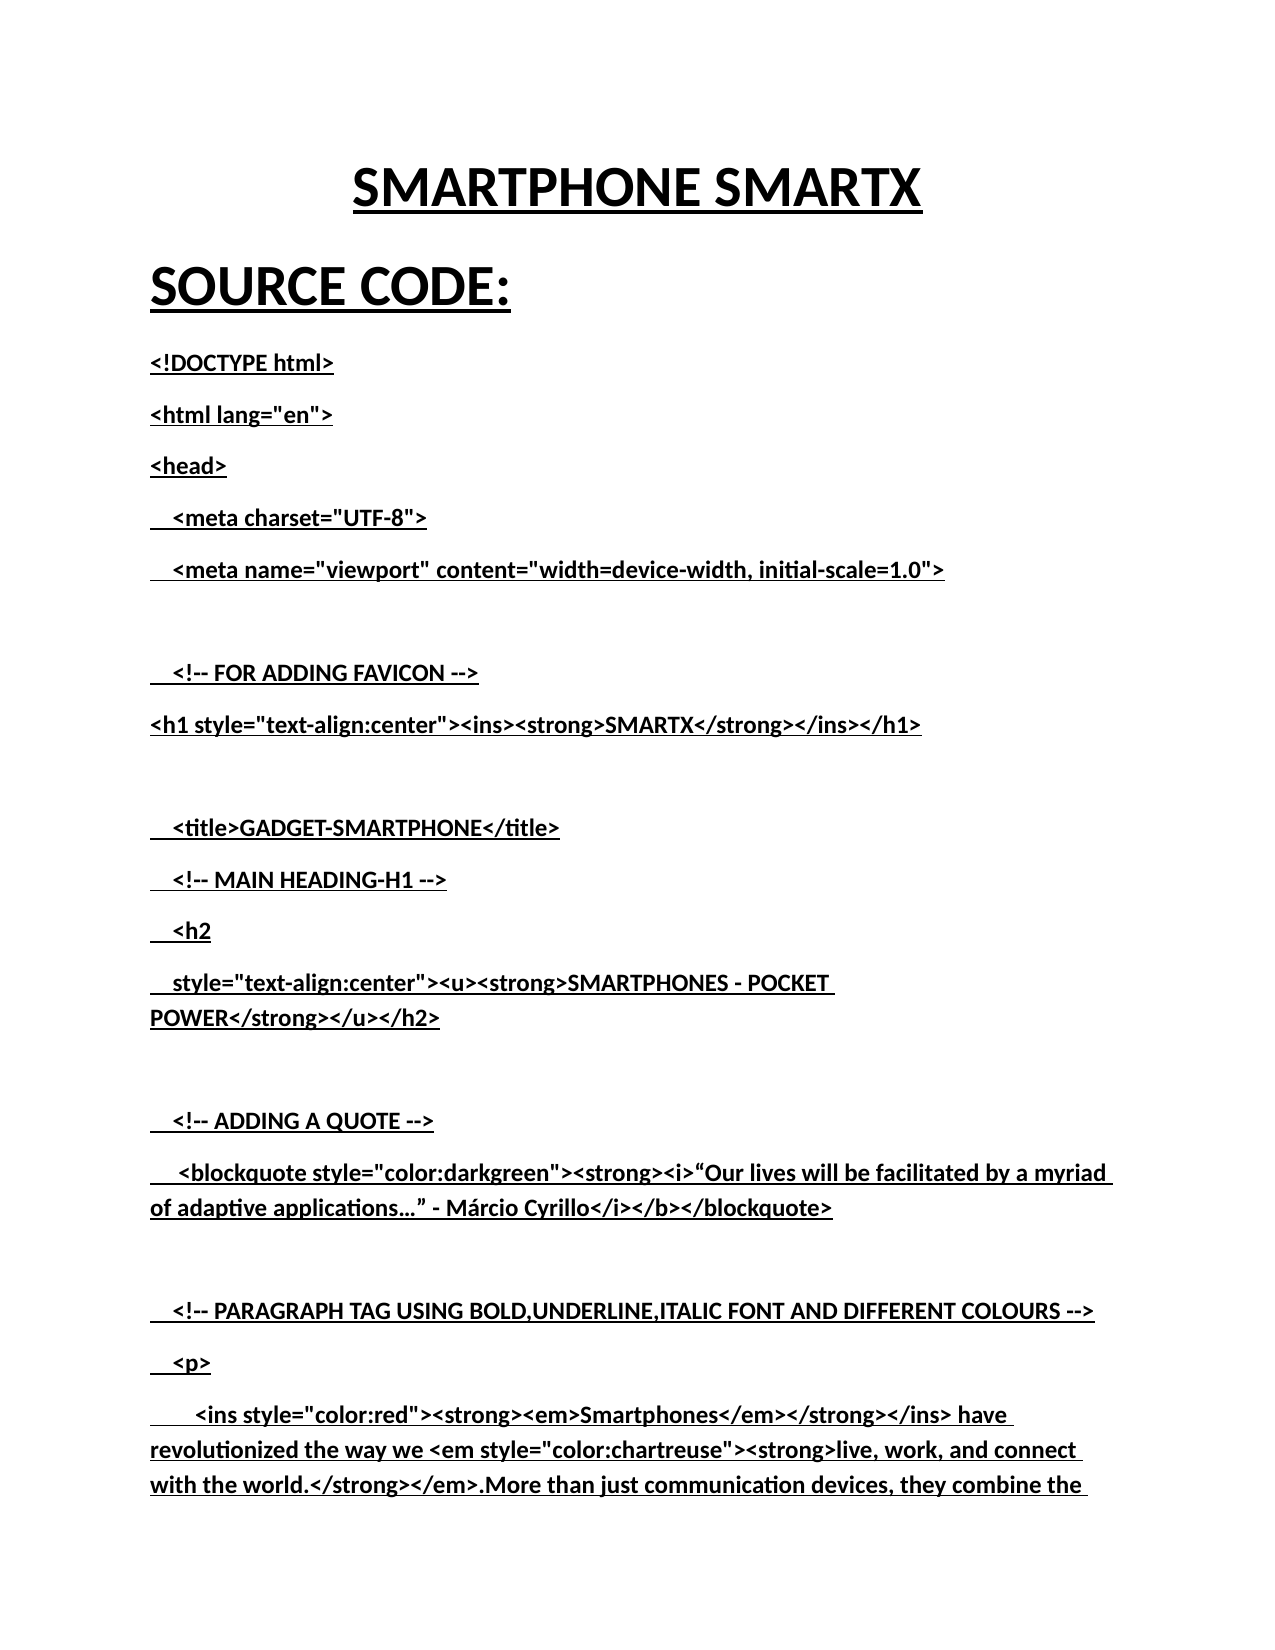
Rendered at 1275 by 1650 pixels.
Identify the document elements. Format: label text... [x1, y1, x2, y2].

text SOURCE CODE: [150, 248, 1125, 320]
text SMARTPHONE SMARTX [150, 150, 1125, 221]
text <head> [150, 450, 1125, 481]
text <meta charset="UTF-8"> [150, 502, 1125, 533]
text <title>GADGET-SMARTPHONE</title> [150, 812, 1125, 843]
text <!-- ADDING A QUOTE --> [150, 1105, 1125, 1136]
text style="text-align:center"><u><strong>SMARTPHONES - POCKET POWER</strong></u></h2> [150, 967, 1125, 1033]
text <h2 [150, 915, 1125, 946]
text <blockquote style="color:darkgreen"><strong><i>“Our lives will be facilitated by a myriad of adaptive applications…” - Márcio Cyrillo</i></b></blockquote> [150, 1157, 1125, 1223]
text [150, 1399, 1125, 1499]
text <!-- FOR ADDING FAVICON --> [150, 657, 1125, 688]
text <!-- MAIN HEADING-H1 --> [150, 864, 1125, 894]
text <html lang="en"> [150, 399, 1125, 429]
text <!-- PARAGRAPH TAG USING BOLD,UNDERLINE,ITALIC FONT AND DIFFERENT COLOURS --> [150, 1295, 1125, 1326]
text <p> [150, 1347, 1125, 1378]
text <h1 style="text-align:center"><ins><strong>SMARTX</strong></ins></h1> [150, 709, 1125, 739]
text <meta name="viewport" content="width=device-width, initial-scale=1.0"> [150, 554, 1125, 584]
text <!DOCTYPE html> [150, 347, 1125, 378]
